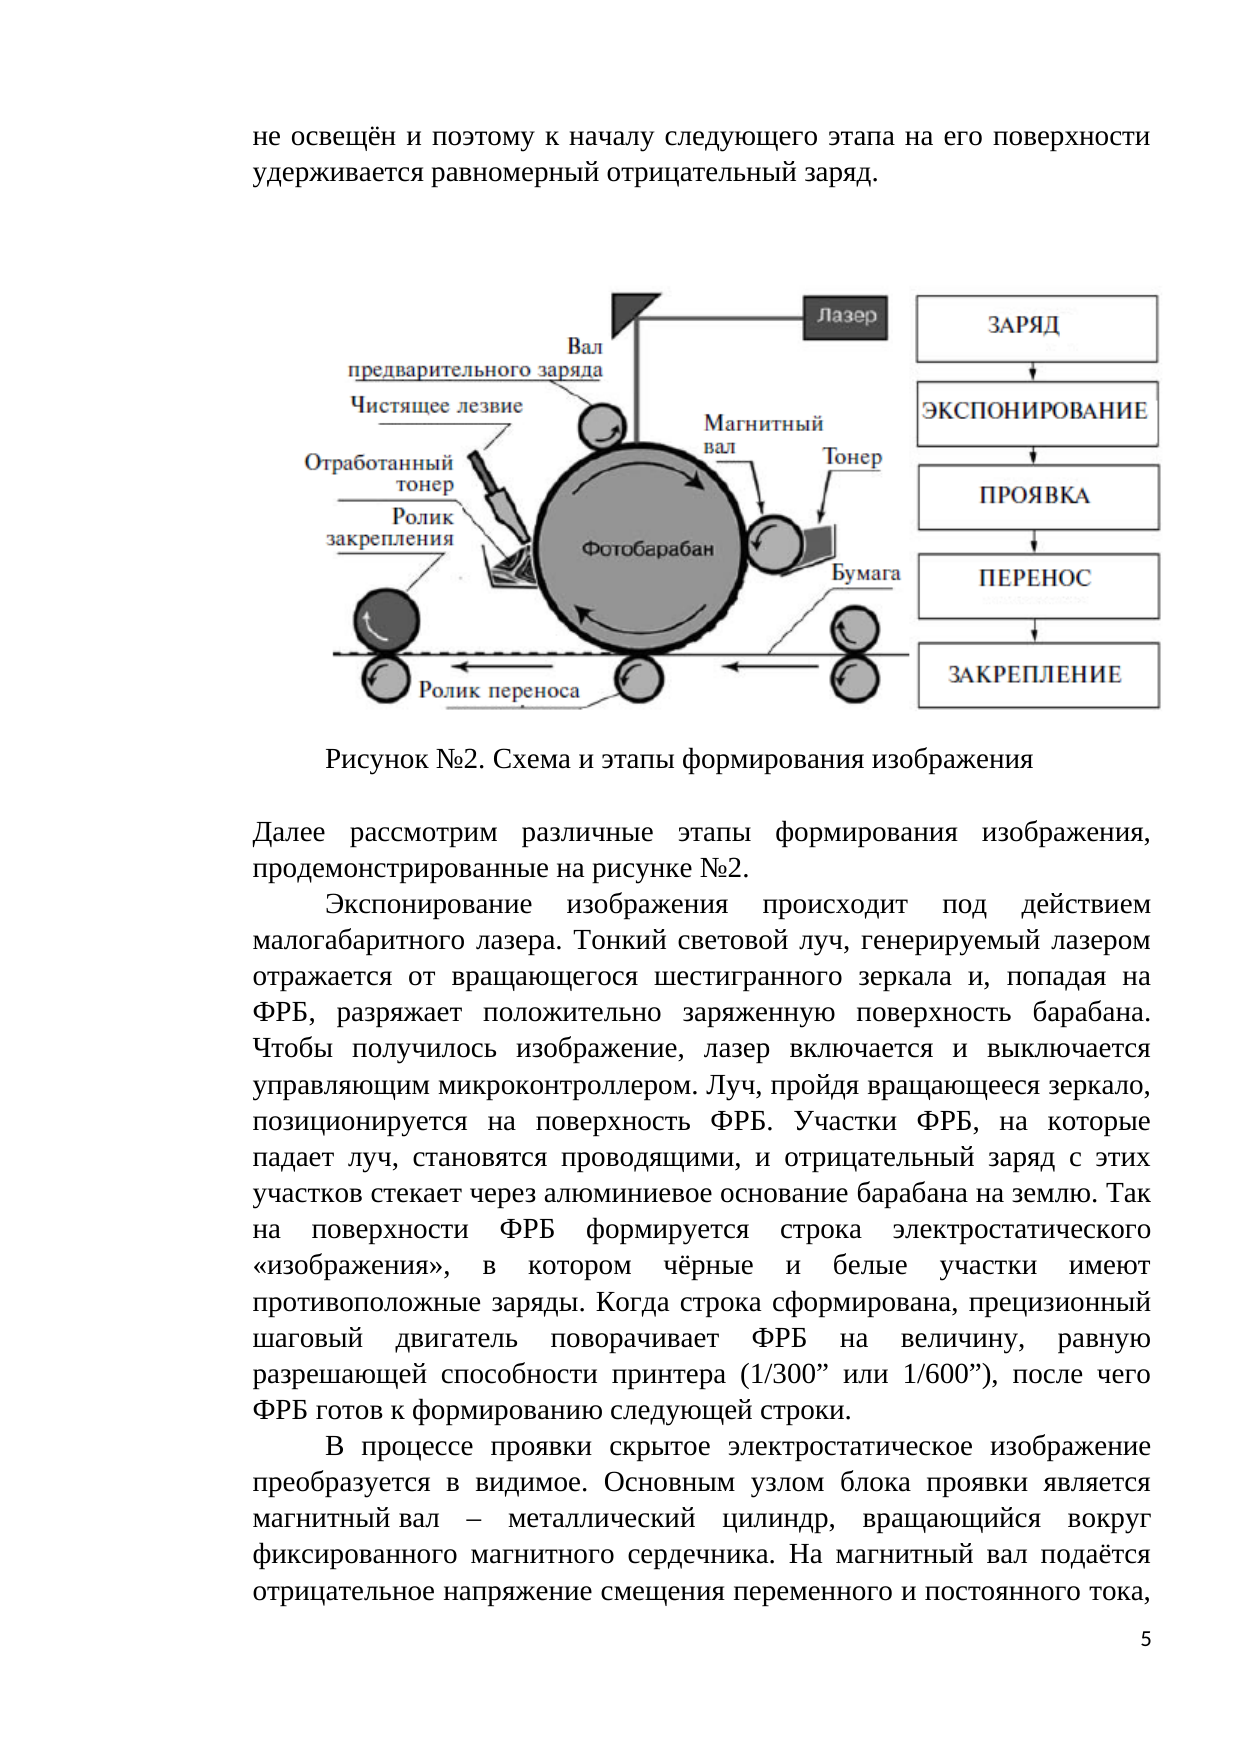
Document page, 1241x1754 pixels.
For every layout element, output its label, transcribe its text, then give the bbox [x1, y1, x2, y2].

list Рисунок №2. Схема и этапы формирования изображения [252, 741, 1152, 775]
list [252, 118, 1152, 188]
list Далее рассмотрим различные этапы формирования изображения, продемонстрированные на рисунке №2. [252, 814, 1152, 883]
list Экспонирование изображения происходит под действием малогабаритного лазера. Тонкий световой луч, генерируемый лазером отражается от вращающегося шестигранного зеркала и, попадая на ФРБ, разряжает положительно заряженную поверхность барабана. Чтобы получилось изображение, лазер включается и выключается управляющим микроконтроллером. Луч, пройдя вращающееся зеркало, позиционируется на поверхность ФРБ. Участки ФРБ, на которые падает луч, становятся проводящими, и отрицательный заряд с этих участков стекает через алюминиевое основание барабана на землю. Так на поверхности ФРБ формируется строка электростатического «изображения», в котором чёрные и белые участки имеют противоположные заряды. Когда строка сформирована, прецизионный шаговый двигатель поворачивает ФРБ на величину, равную разрешающей способности принтера (1/300” или 1/600”), после чего ФРБ готов к формированию следующей строки. [252, 886, 1152, 1426]
picture [252, 226, 1227, 740]
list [252, 1428, 1152, 1606]
